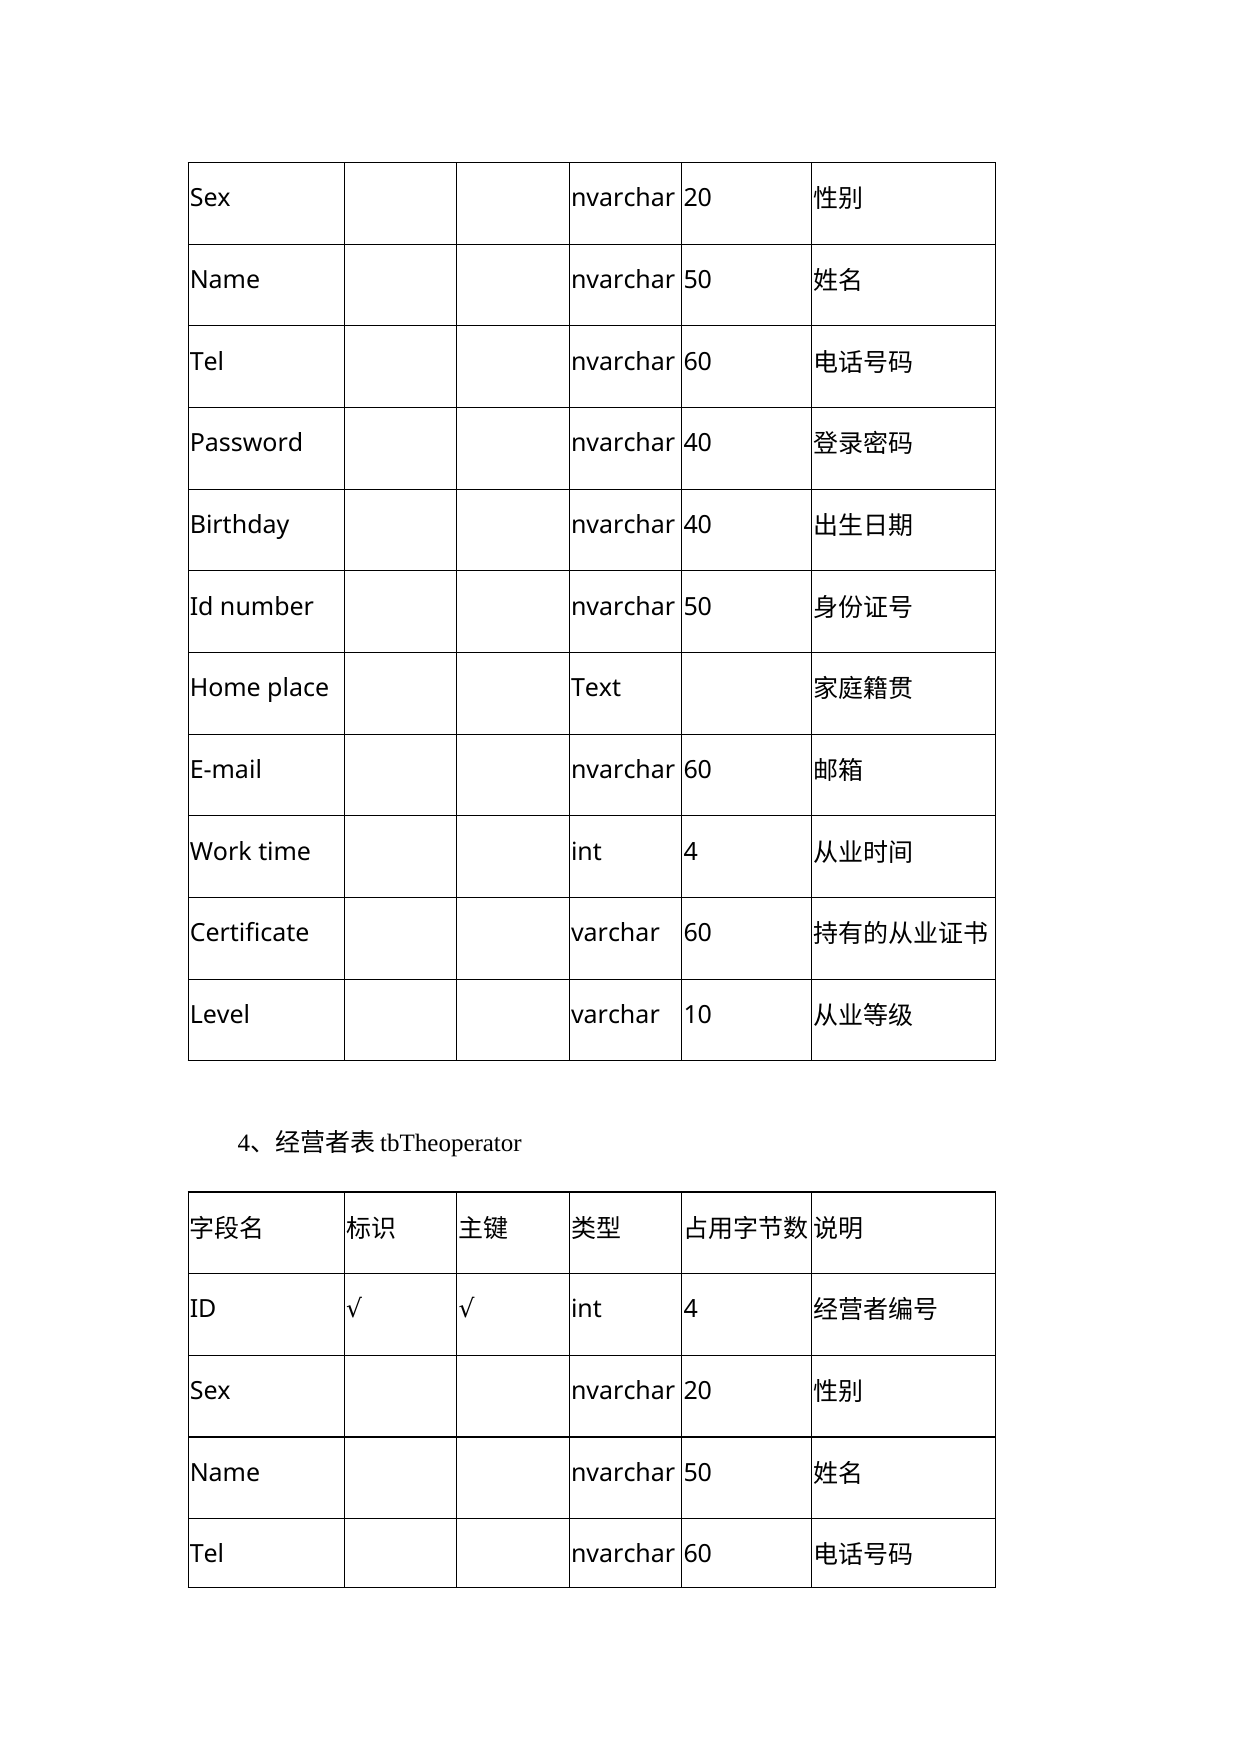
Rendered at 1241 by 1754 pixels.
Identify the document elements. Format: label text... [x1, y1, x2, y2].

table_cell [345, 245, 456, 325]
table_cell 4 [682, 1274, 811, 1355]
table_cell 40 [682, 490, 811, 570]
table_cell Level [189, 980, 344, 1060]
table_cell 身份证号 [812, 571, 995, 652]
table_cell 40 [682, 408, 811, 489]
table_cell [682, 653, 811, 734]
table_cell 姓名 [812, 1438, 995, 1518]
table_cell E-mail [189, 735, 344, 815]
table_cell 60 [682, 735, 811, 815]
table_cell int [570, 1274, 681, 1355]
table_cell 电话号码 [812, 1519, 995, 1587]
table_cell [345, 653, 456, 734]
table_cell [457, 490, 569, 570]
table_cell 50 [682, 1438, 811, 1518]
table_cell [457, 1356, 569, 1436]
table_cell [345, 980, 456, 1060]
table_cell 家庭籍贯 [812, 653, 995, 734]
table_cell 经营者编号 [812, 1274, 995, 1355]
table_cell [457, 245, 569, 325]
table_cell Home place [189, 653, 344, 734]
table_cell varchar [570, 980, 681, 1060]
table_cell 出生日期 [812, 490, 995, 570]
table_cell Tel [189, 1519, 344, 1587]
table_cell [457, 571, 569, 652]
table_cell 60 [682, 326, 811, 407]
table_cell [457, 653, 569, 734]
table_cell nvarchar [570, 490, 681, 570]
table_cell Certificate [189, 898, 344, 979]
table_cell Work time [189, 816, 344, 897]
table_header 说明 [812, 1193, 995, 1273]
table_cell Tel [189, 326, 344, 407]
table_cell 10 [682, 980, 811, 1060]
table_cell nvarchar [570, 245, 681, 325]
table_cell 性别 [812, 1356, 995, 1436]
table_header 标识 [345, 1193, 456, 1273]
table_cell nvarchar [570, 1356, 681, 1436]
table_cell 20 [682, 1356, 811, 1436]
table_cell [457, 816, 569, 897]
table_cell [457, 1438, 569, 1518]
table_cell 从业等级 [812, 980, 995, 1060]
table_cell [457, 980, 569, 1060]
table_cell nvarchar [570, 1438, 681, 1518]
table_cell [345, 735, 456, 815]
table_cell nvarchar [570, 735, 681, 815]
table_cell 从业时间 [812, 816, 995, 897]
table_cell Sex [189, 1356, 344, 1436]
table_cell 登录密码 [812, 408, 995, 489]
table_cell nvarchar [570, 408, 681, 489]
table_cell [345, 816, 456, 897]
table_cell Text [570, 653, 681, 734]
table_cell 邮箱 [812, 735, 995, 815]
table_cell [457, 1519, 569, 1587]
table_cell 电话号码 [812, 326, 995, 407]
table_cell Sex [189, 163, 344, 244]
table_cell 4 [682, 816, 811, 897]
table_cell varchar [570, 898, 681, 979]
table_cell 50 [682, 571, 811, 652]
table_cell [457, 163, 569, 244]
table_cell Name [189, 1438, 344, 1518]
table_cell 20 [682, 163, 811, 244]
table_cell [345, 571, 456, 652]
table_cell √ [345, 1274, 456, 1355]
table_cell Name [189, 245, 344, 325]
table_cell nvarchar [570, 326, 681, 407]
table_cell [345, 1519, 456, 1587]
table_cell [345, 408, 456, 489]
table_cell [345, 1438, 456, 1518]
table_cell Password [189, 408, 344, 489]
table_cell 性别 [812, 163, 995, 244]
table_cell nvarchar [570, 163, 681, 244]
table_cell [345, 1356, 456, 1436]
table_cell nvarchar [570, 571, 681, 652]
table_cell 50 [682, 245, 811, 325]
table_cell [457, 326, 569, 407]
table_cell [457, 898, 569, 979]
table_cell 持有的从业证书 [812, 898, 995, 979]
table_cell 60 [682, 1519, 811, 1587]
table_header 类型 [570, 1193, 681, 1273]
table_cell [345, 163, 456, 244]
table_cell [457, 408, 569, 489]
table_cell 姓名 [812, 245, 995, 325]
table_cell √ [457, 1274, 569, 1355]
table_header 主键 [457, 1193, 569, 1273]
table_cell [457, 735, 569, 815]
table_cell Id number [189, 571, 344, 652]
table_cell 60 [682, 898, 811, 979]
table_cell nvarchar [570, 1519, 681, 1587]
table_cell [345, 490, 456, 570]
table_header 字段名 [189, 1193, 344, 1273]
table_cell [345, 326, 456, 407]
table_cell [345, 898, 456, 979]
table_cell Birthday [189, 490, 344, 570]
table_cell int [570, 816, 681, 897]
list 经营者表tbTheoperator [187, 1108, 1053, 1173]
table_header 占用字节数 [682, 1193, 811, 1273]
table_cell ID [189, 1274, 344, 1355]
